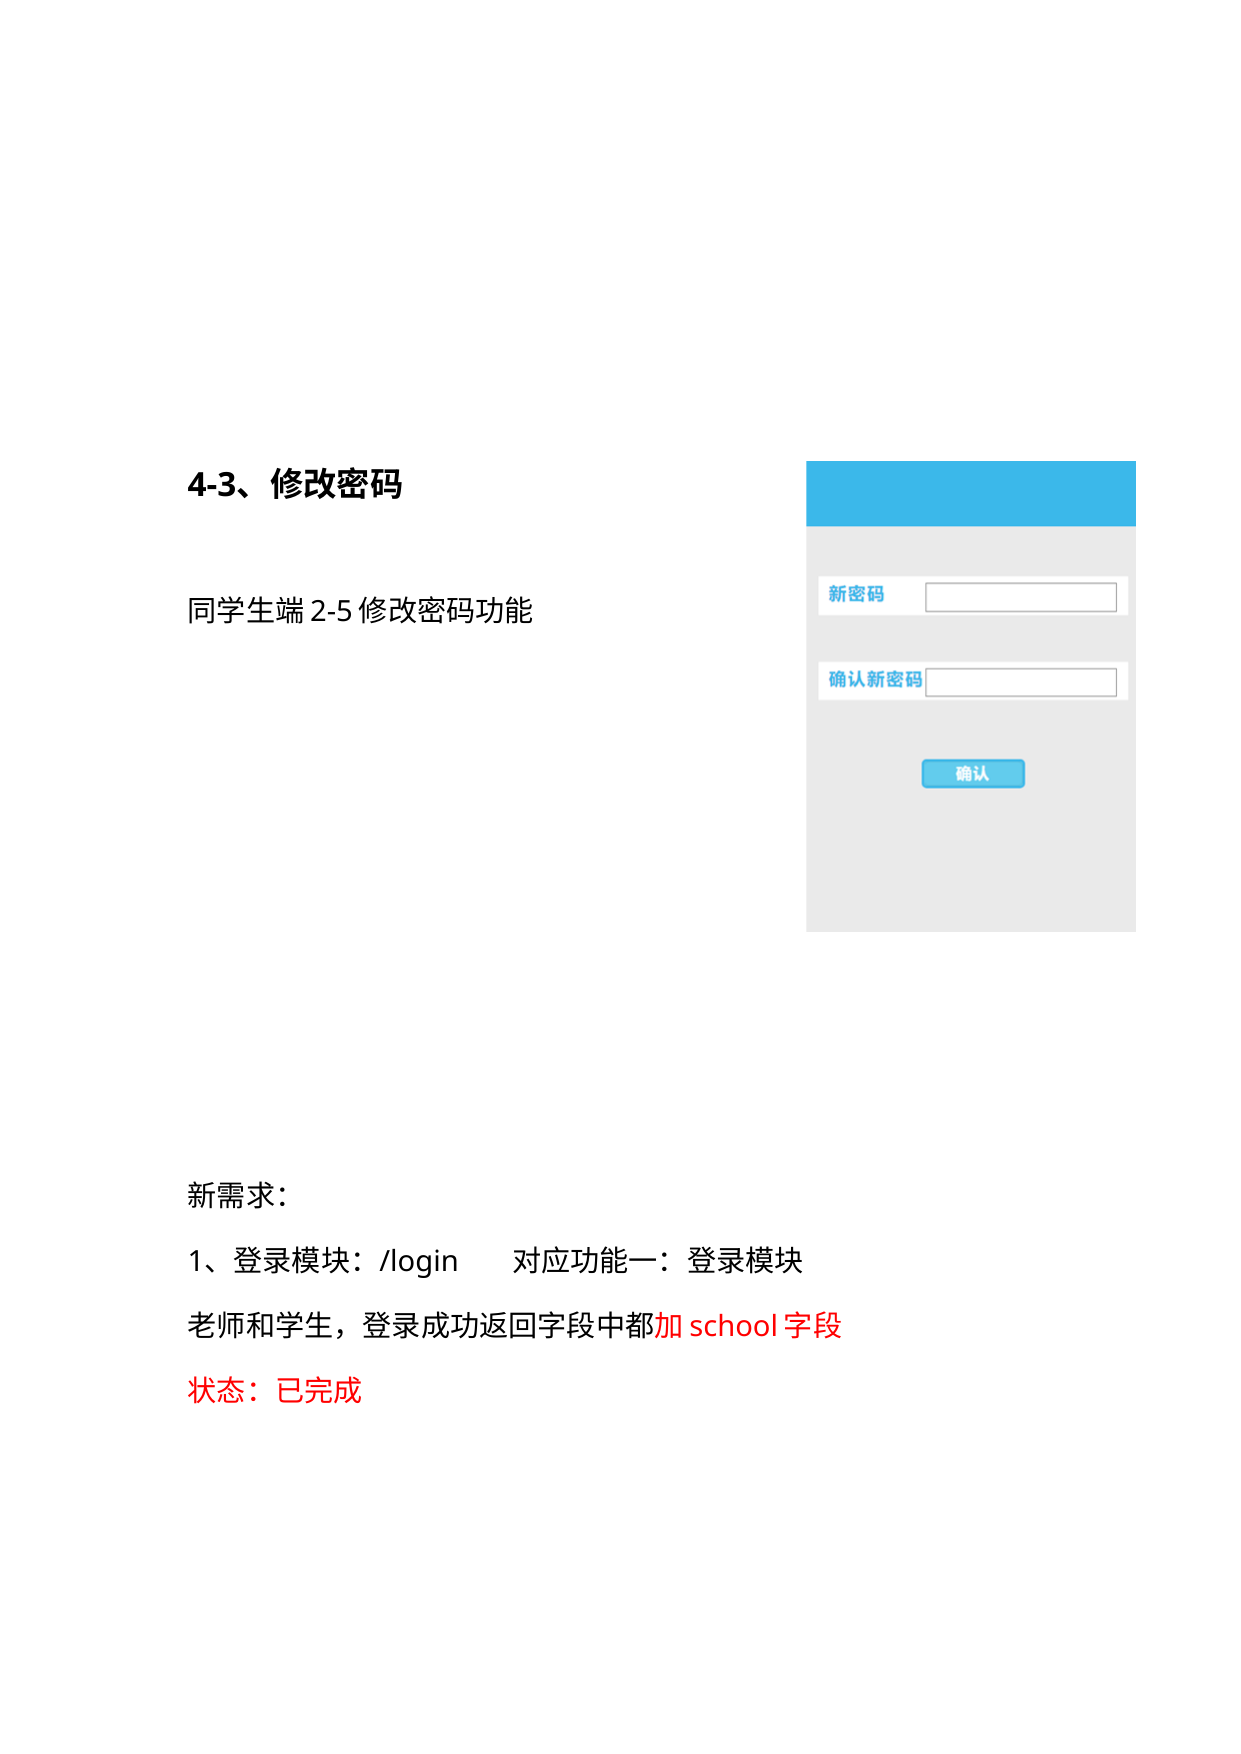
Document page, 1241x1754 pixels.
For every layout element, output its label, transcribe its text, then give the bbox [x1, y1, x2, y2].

text 新需求： [187, 1161, 1053, 1226]
text 1、登录模块：/login 对应功能一：登录模块 [187, 1226, 1053, 1291]
text 同学生端2-5修改密码功能 [187, 576, 804, 641]
text 老师和学生，登录成功返回字段中都加school字段 [187, 1291, 1053, 1356]
subtitle 4-3、修改密码 [187, 449, 1053, 514]
picture [804, 461, 1136, 929]
text 状态：已完成 [187, 1356, 1053, 1421]
